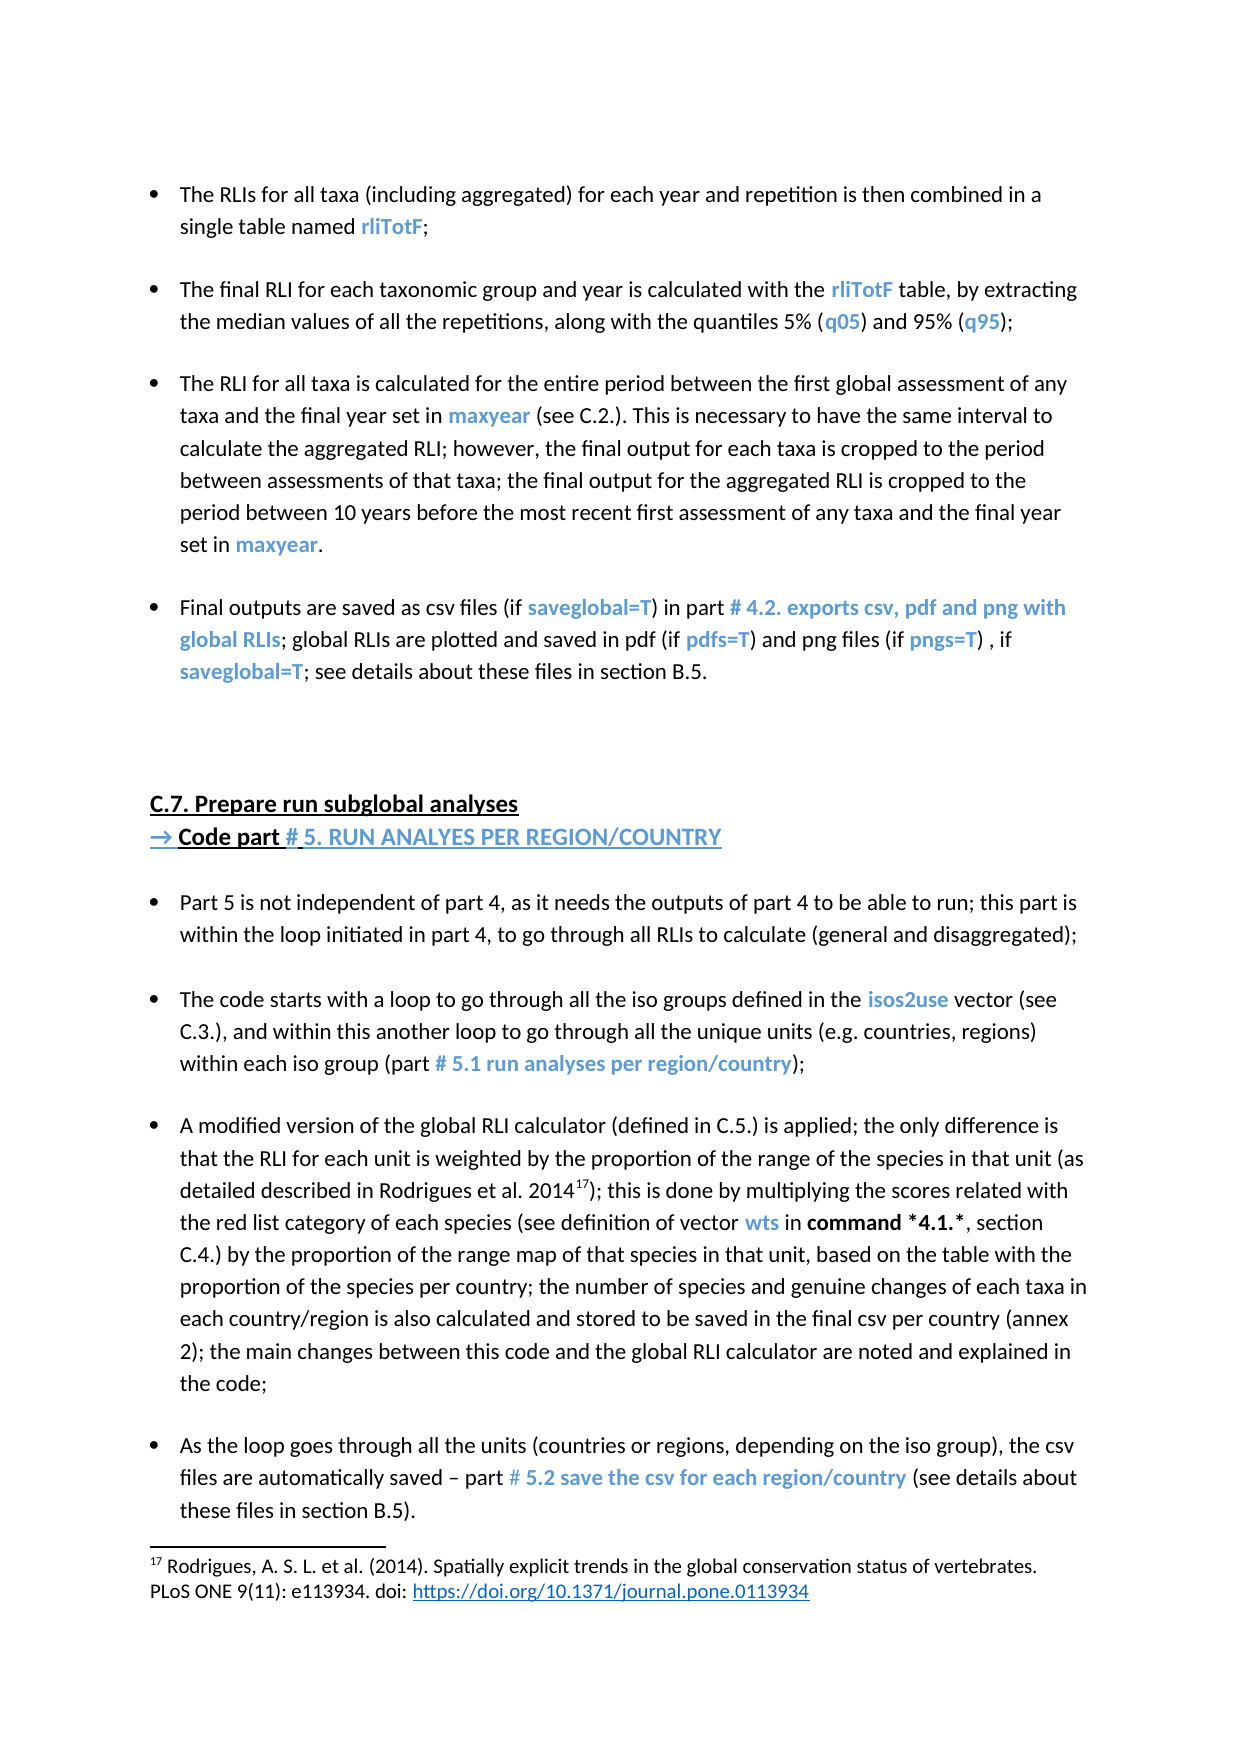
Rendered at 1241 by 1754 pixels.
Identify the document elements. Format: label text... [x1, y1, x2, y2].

list The final RLI for each taxonomic group and year is calculated with the rliTotF table, by extracting the median values of all the repetitions, along with the quantiles 5% (q05) and 95% (q95); [150, 275, 1090, 335]
subtitle C.7. Prepare run subglobal analyses [150, 788, 1090, 818]
list The RLI for all taxa is calculated for the entire period between the first global assessment of any taxa and the final year set in maxyear (see C.2.). This is necessary to have the same interval to calculate the aggregated RLI; however, the final output for each taxa is cropped to the period between assessments of that taxa; the final output for the aggregated RLI is cropped to the period between 10 years before the most recent first assessment of any taxa and the final year set in maxyear. [150, 369, 1090, 558]
list Final outputs are saved as csv files (if saveglobal=T) in part # 4.2. exports csv, pdf and png with global RLIs; global RLIs are plotted and saved in pdf (if pdfs=T) and png files (if pngs=T) , if saveglobal=T; see details about these files in section B.5. [150, 593, 1090, 685]
list As the loop goes through all the units (countries or regions, depending on the iso group), the csv files are automatically saved – part # 5.2 save the csv for each region/country (see details about these files in section B.5). [150, 1431, 1090, 1524]
text → Code part # 5. RUN ANALYES PER REGION/COUNTRY [150, 821, 1090, 851]
list The RLIs for all taxa (including aggregated) for each year and repetition is then combined in a single table named rliTotF; [150, 180, 1090, 240]
list The code starts with a loop to go through all the iso groups defined in the isos2use vector (see C.3.), and within this another loop to go through all the unique units (e.g. countries, regions) within each iso group (part # 5.1 run analyses per region/country); [150, 985, 1090, 1077]
list A modified version of the global RLI calculator (defined in C.5.) is applied; the only difference is that the RLI for each unit is weighted by the proportion of the range of the species in that unit (as detailed described in Rodrigues et al. 2014); this is done by multiplying the scores related with the red list category of each species (see definition of vector wts in command *4.1.*, section C.4.) by the proportion of the range map of that species in that unit, based on the table with the proportion of the species per country; the number of species and genuine changes of each taxa in each country/region is also calculated and stored to be saved in the final csv per country (annex 2); the main changes between this code and the global RLI calculator are noted and explained in the code; [150, 1111, 1090, 1397]
list Part 5 is not independent of part 4, as it needs the outputs of part 4 to be able to run; this part is within the loop initiated in part 4, to go through all RLIs to calculate (general and disaggregated); [150, 888, 1090, 948]
